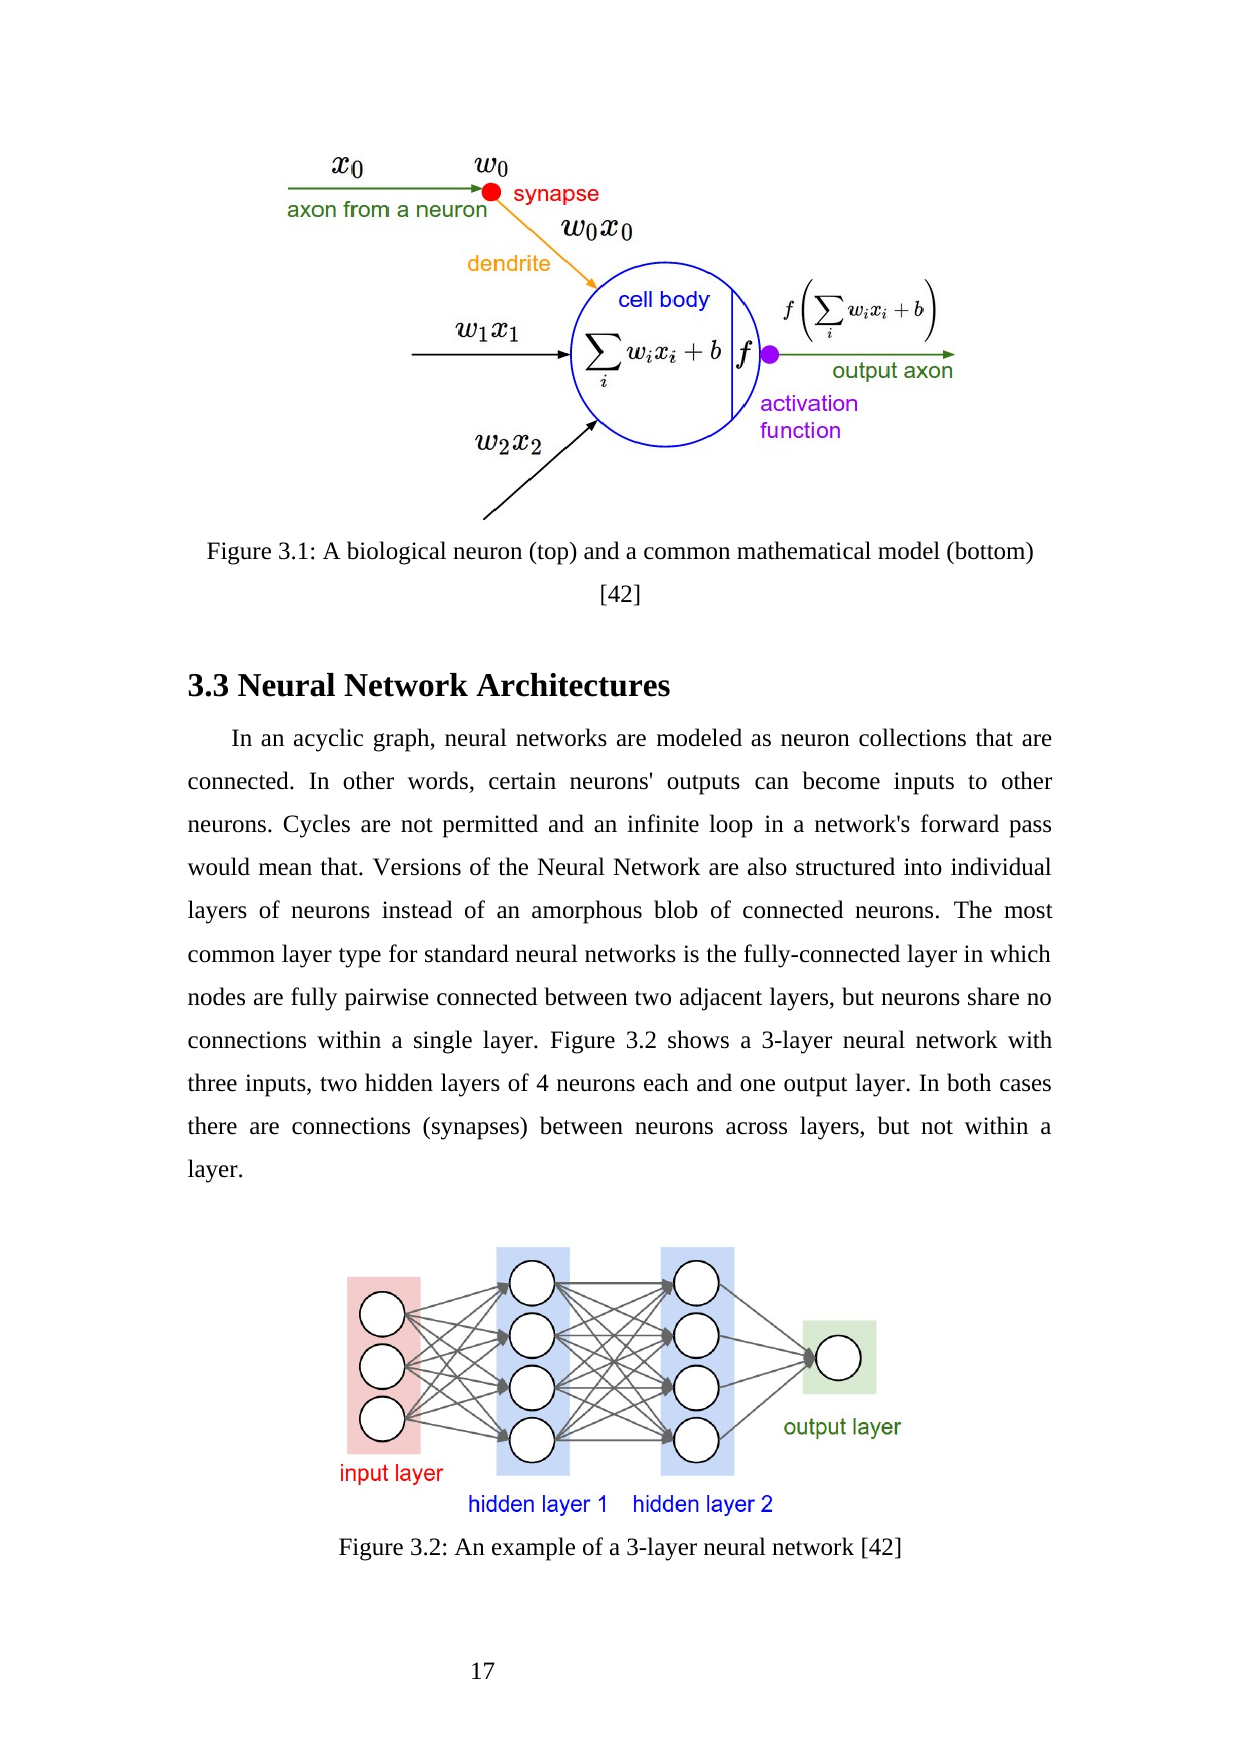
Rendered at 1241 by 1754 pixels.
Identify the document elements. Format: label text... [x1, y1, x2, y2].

text In an acyclic graph, neural networks are modeled as neuron collections that are connected. In other words, certain neurons' outputs can become inputs to other neurons. Cycles are not permitted and an infinite loop in a network's forward pass would mean that. Versions of the Neural Network are also structured into individual layers of neurons instead of an amorphous blob of connected neurons. The most common layer type for standard neural networks is the fully-connected layer in which nodes are fully pairwise connected between two adjacent layers, but neurons share no connections within a single layer. Figure 3.2 shows a 3-layer neural network with three inputs, two hidden layers of 4 neurons each and one output layer. In both cases there are connections (synapses) between neurons across layers, but not within a layer. [187, 723, 1053, 1183]
picture [281, 150, 959, 524]
picture [335, 1240, 905, 1520]
text 3.3 Neural Network Architectures [187, 666, 1053, 704]
text Figure 3.1: A biological neuron (top) and a common mathematical model (bottom) [42] [187, 536, 1053, 608]
text Figure 3.2: An example of a 3-layer neural network [42] [187, 1532, 1053, 1561]
